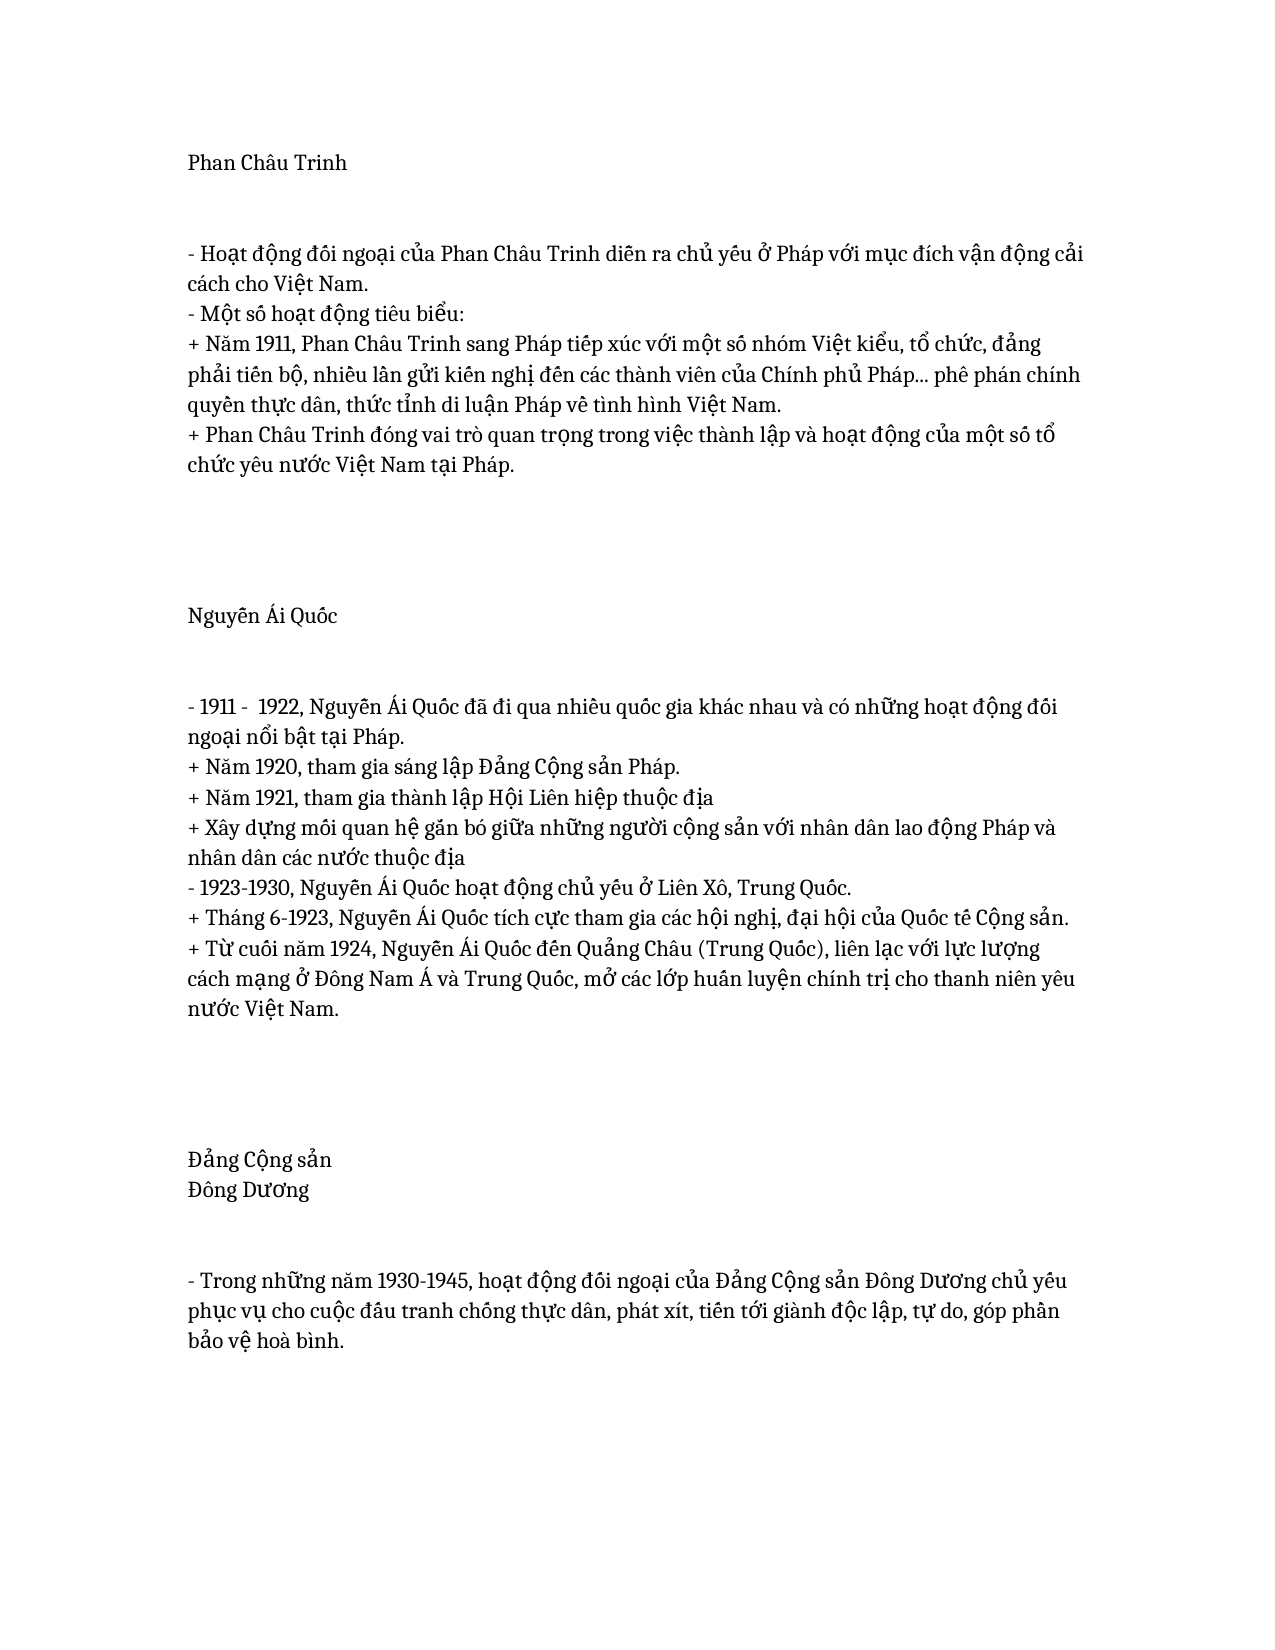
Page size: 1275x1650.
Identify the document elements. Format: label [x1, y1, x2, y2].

text [187, 150, 1087, 1475]
